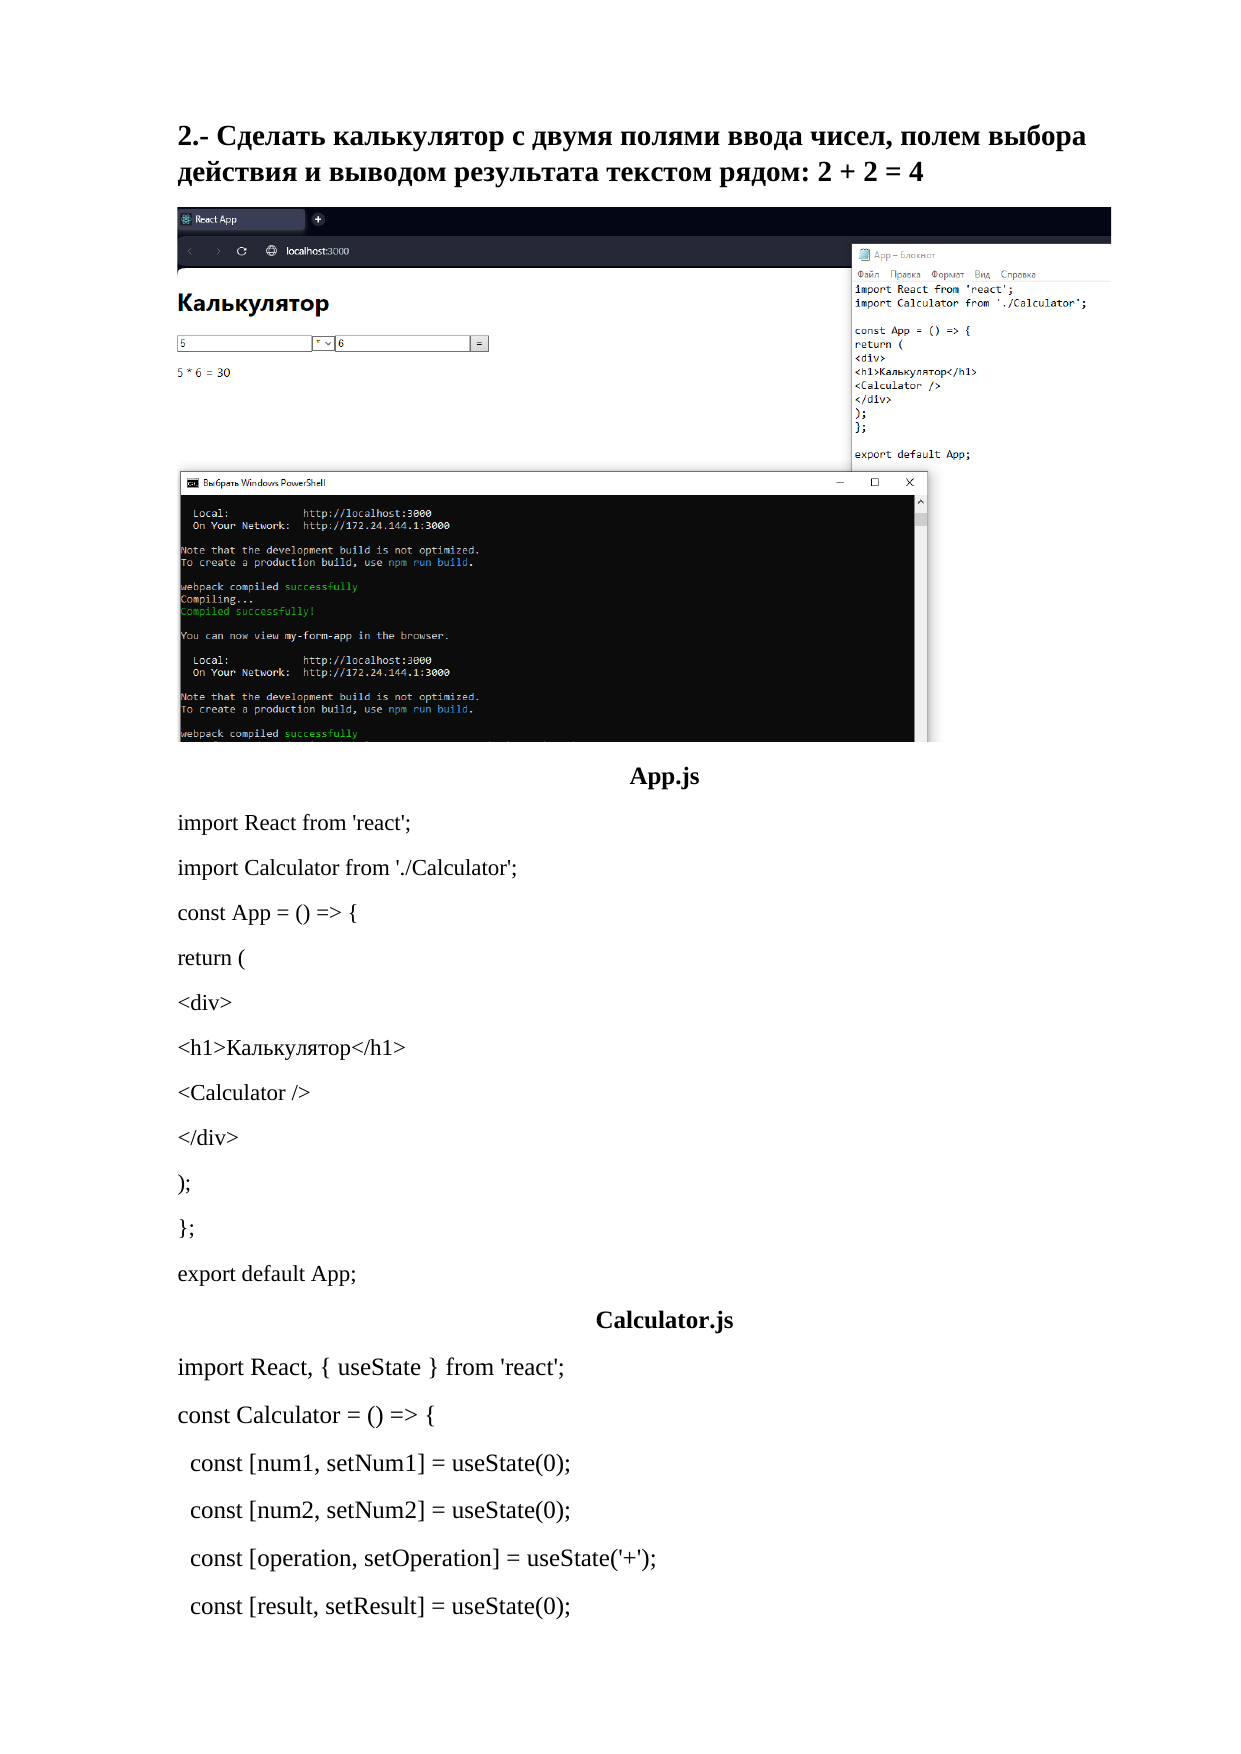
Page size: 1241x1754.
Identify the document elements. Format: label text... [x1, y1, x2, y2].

text <div> [177, 989, 1152, 1015]
text export default App; [177, 1259, 1152, 1286]
text const App = () => { [177, 899, 1152, 925]
text ); [177, 1169, 1152, 1196]
text const [result, setResult] = useState(0); [177, 1591, 1152, 1620]
text <Calculator /> [177, 1079, 1152, 1106]
text import React from 'react'; [177, 808, 1152, 835]
text App.js [177, 761, 1152, 789]
text 2.- Сделать калькулятор с двумя полями ввода чисел, полем выбора действия и выводом результата текстом рядом: 2 + 2 = 4 [177, 118, 1152, 188]
text return ( [177, 944, 1152, 970]
text </div> [177, 1124, 1152, 1151]
text const [operation, setOperation] = useState('+'); [177, 1543, 1152, 1572]
text }; [177, 1214, 1152, 1241]
text <h1>Калькулятор</h1> [177, 1034, 1152, 1060]
text Calculator.js [177, 1305, 1152, 1333]
text const [num1, setNum1] = useState(0); [177, 1448, 1152, 1477]
picture [177, 207, 1112, 742]
text const Calculator = () => { [177, 1400, 1152, 1429]
text import React, { useState } from 'react'; [177, 1352, 1152, 1381]
text import Calculator from './Calculator'; [177, 854, 1152, 880]
text const [num2, setNum2] = useState(0); [177, 1496, 1152, 1524]
